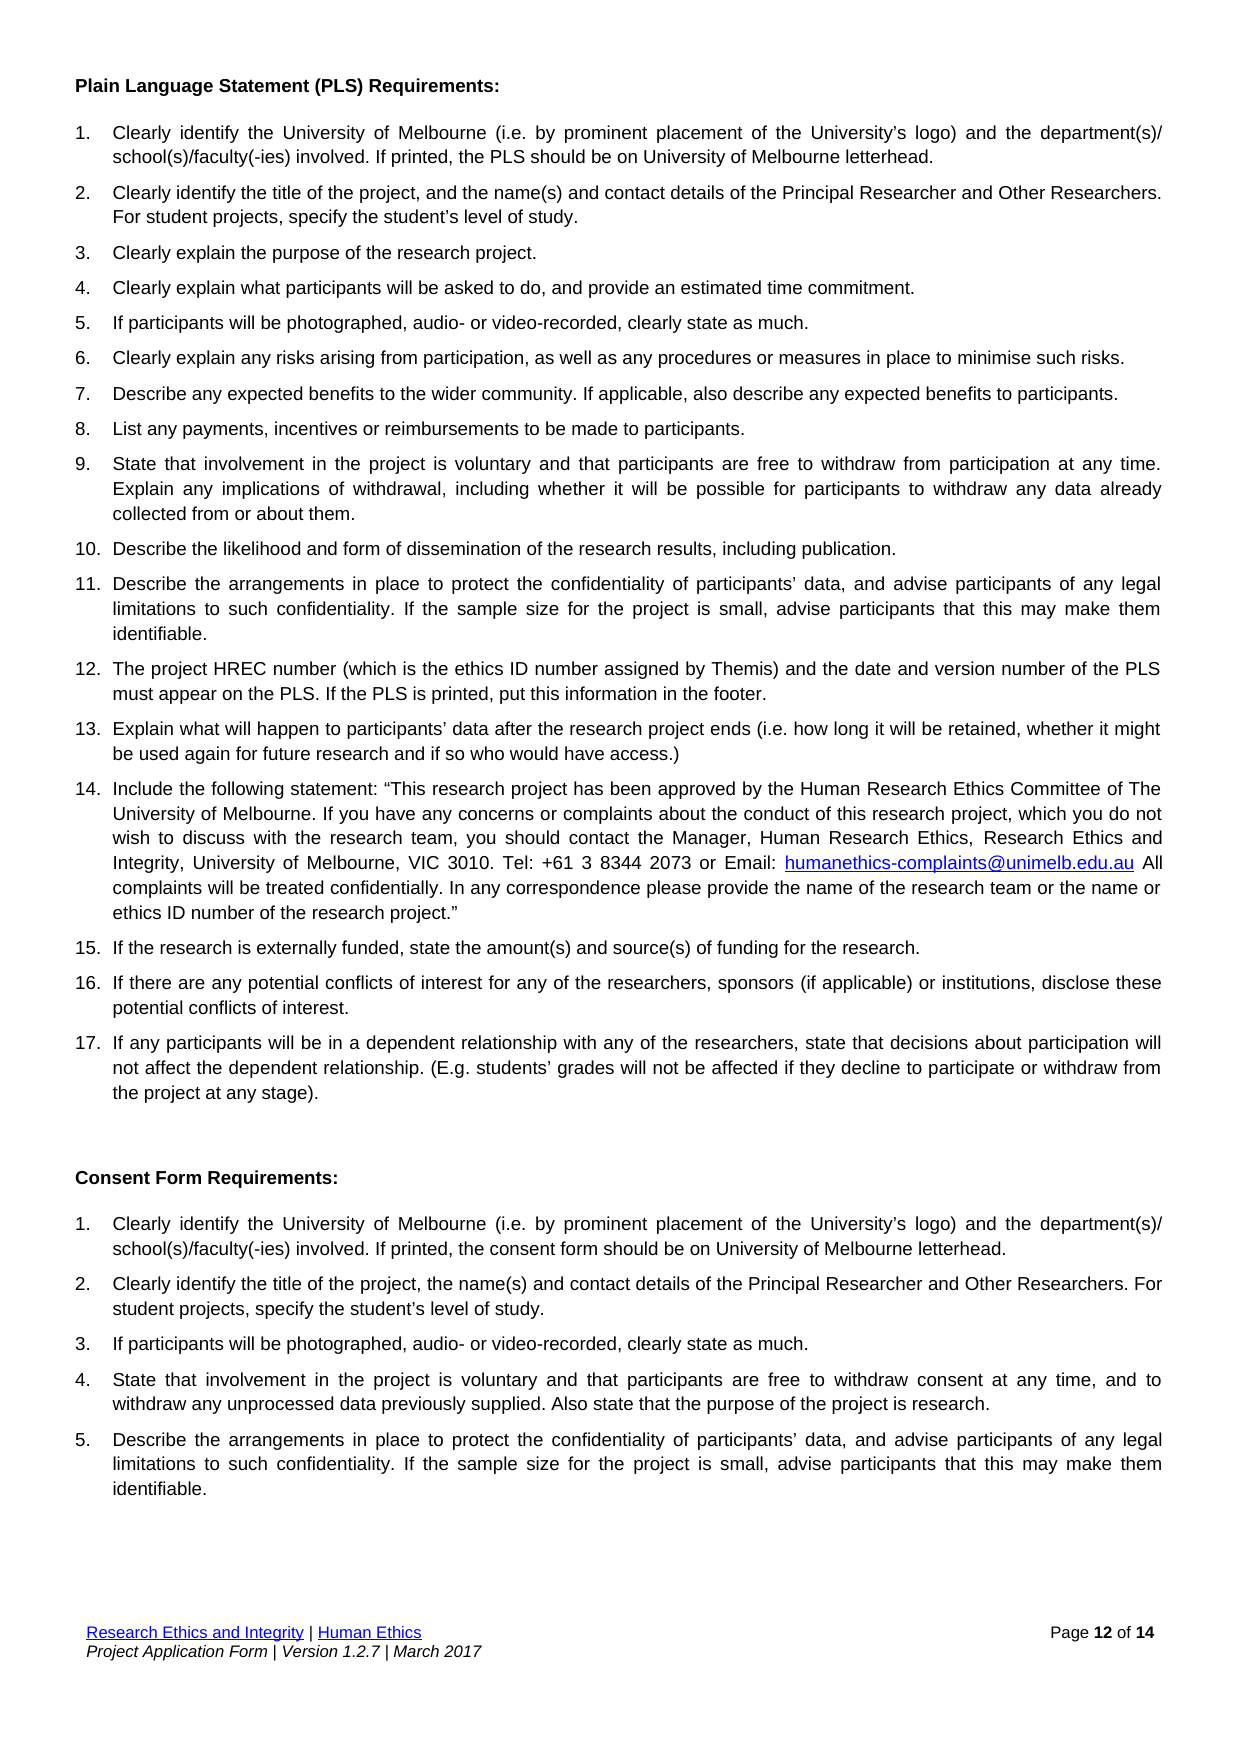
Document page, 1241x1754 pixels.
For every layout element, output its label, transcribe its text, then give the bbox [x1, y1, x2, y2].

list Clearly explain the purpose of the research project. [75, 242, 1163, 263]
list List any payments, incentives or reimbursements to be made to participants. [75, 418, 1163, 439]
list If the research is externally funded, state the amount(s) and source(s) of funding for the research. [75, 937, 1163, 958]
list State that involvement in the project is voluntary and that participants are free to withdraw consent at any time, and to withdraw any unprocessed data previously supplied. Also state that the purpose of the project is research. [75, 1368, 1163, 1415]
text Consent Form Requirements: [75, 1167, 1163, 1188]
list If any participants will be in a dependent relationship with any of the researchers, state that decisions about participation will not affect the dependent relationship. (E.g. students’ grades will not be affected if they decline to participate or withdraw from the project at any stage). [75, 1032, 1163, 1103]
list If participants will be photographed, audio- or video-recorded, clearly state as much. [75, 1333, 1163, 1355]
list The project HREC number (which is the ethics ID number assigned by Themis) and the date and version number of the PLS must appear on the PLS. If the PLS is printed, put this information in the footer. [75, 658, 1163, 704]
list Clearly identify the title of the project, the name(s) and contact details of the Principal Researcher and Other Researchers. For student projects, specify the student’s level of study. [75, 1273, 1163, 1319]
list Describe any expected benefits to the wider community. If applicable, also describe any expected benefits to participants. [75, 382, 1163, 404]
list Clearly explain any risks arising from participation, as well as any procedures or measures in place to minimise such risks. [75, 347, 1163, 369]
list Describe the arrangements in place to protect the confidentiality of participants’ data, and advise participants of any legal limitations to such confidentiality. If the sample size for the project is small, advise participants that this may make them identifiable. [75, 573, 1163, 644]
list Clearly identify the University of Melbourne (i.e. by prominent placement of the University’s logo) and the department(s)/ school(s)/faculty(-ies) involved. If printed, the PLS should be on University of Melbourne letterhead. [75, 122, 1163, 168]
list Clearly identify the University of Melbourne (i.e. by prominent placement of the University’s logo) and the department(s)/ school(s)/faculty(-ies) involved. If printed, the consent form should be on University of Melbourne letterhead. [75, 1213, 1163, 1259]
list Describe the arrangements in place to protect the confidentiality of participants’ data, and advise participants of any legal limitations to such confidentiality. If the sample size for the project is small, advise participants that this may make them identifiable. [75, 1428, 1163, 1499]
list Clearly identify the title of the project, and the name(s) and contact details of the Principal Researcher and Other Researchers. For student projects, specify the student’s level of study. [75, 182, 1163, 228]
list Explain what will happen to participants’ data after the research project ends (i.e. how long it will be retained, whether it might be used again for future research and if so who would have access.) [75, 718, 1163, 764]
list Include the following statement: “This research project has been approved by the Human Research Ethics Committee of The University of Melbourne. If you have any concerns or complaints about the conduct of this research project, which you do not wish to discuss with the research team, you should contact the Manager, Human Research Ethics, Research Ethics and Integrity, University of Melbourne, VIC 3010. Tel: +61 3 8344 2073 or Email: humanethics-complaints@unimelb.edu.au All complaints will be treated confidentially. In any correspondence please provide the name of the research team or the name or ethics ID number of the research project.” [75, 778, 1163, 923]
list State that involvement in the project is voluntary and that participants are free to withdraw from participation at any time. Explain any implications of withdrawal, including whether it will be possible for participants to withdraw any data already collected from or about them. [75, 453, 1163, 524]
list If participants will be photographed, audio- or video-recorded, clearly state as much. [75, 312, 1163, 333]
list If there are any potential conflicts of interest for any of the researchers, sponsors (if applicable) or institutions, disclose these potential conflicts of interest. [75, 972, 1163, 1018]
list Describe the likelihood and form of dissemination of the research results, including publication. [75, 538, 1163, 559]
list Clearly explain what participants will be asked to do, and provide an estimated time commitment. [75, 277, 1163, 298]
text Plain Language Statement (PLS) Requirements: [75, 75, 1163, 97]
